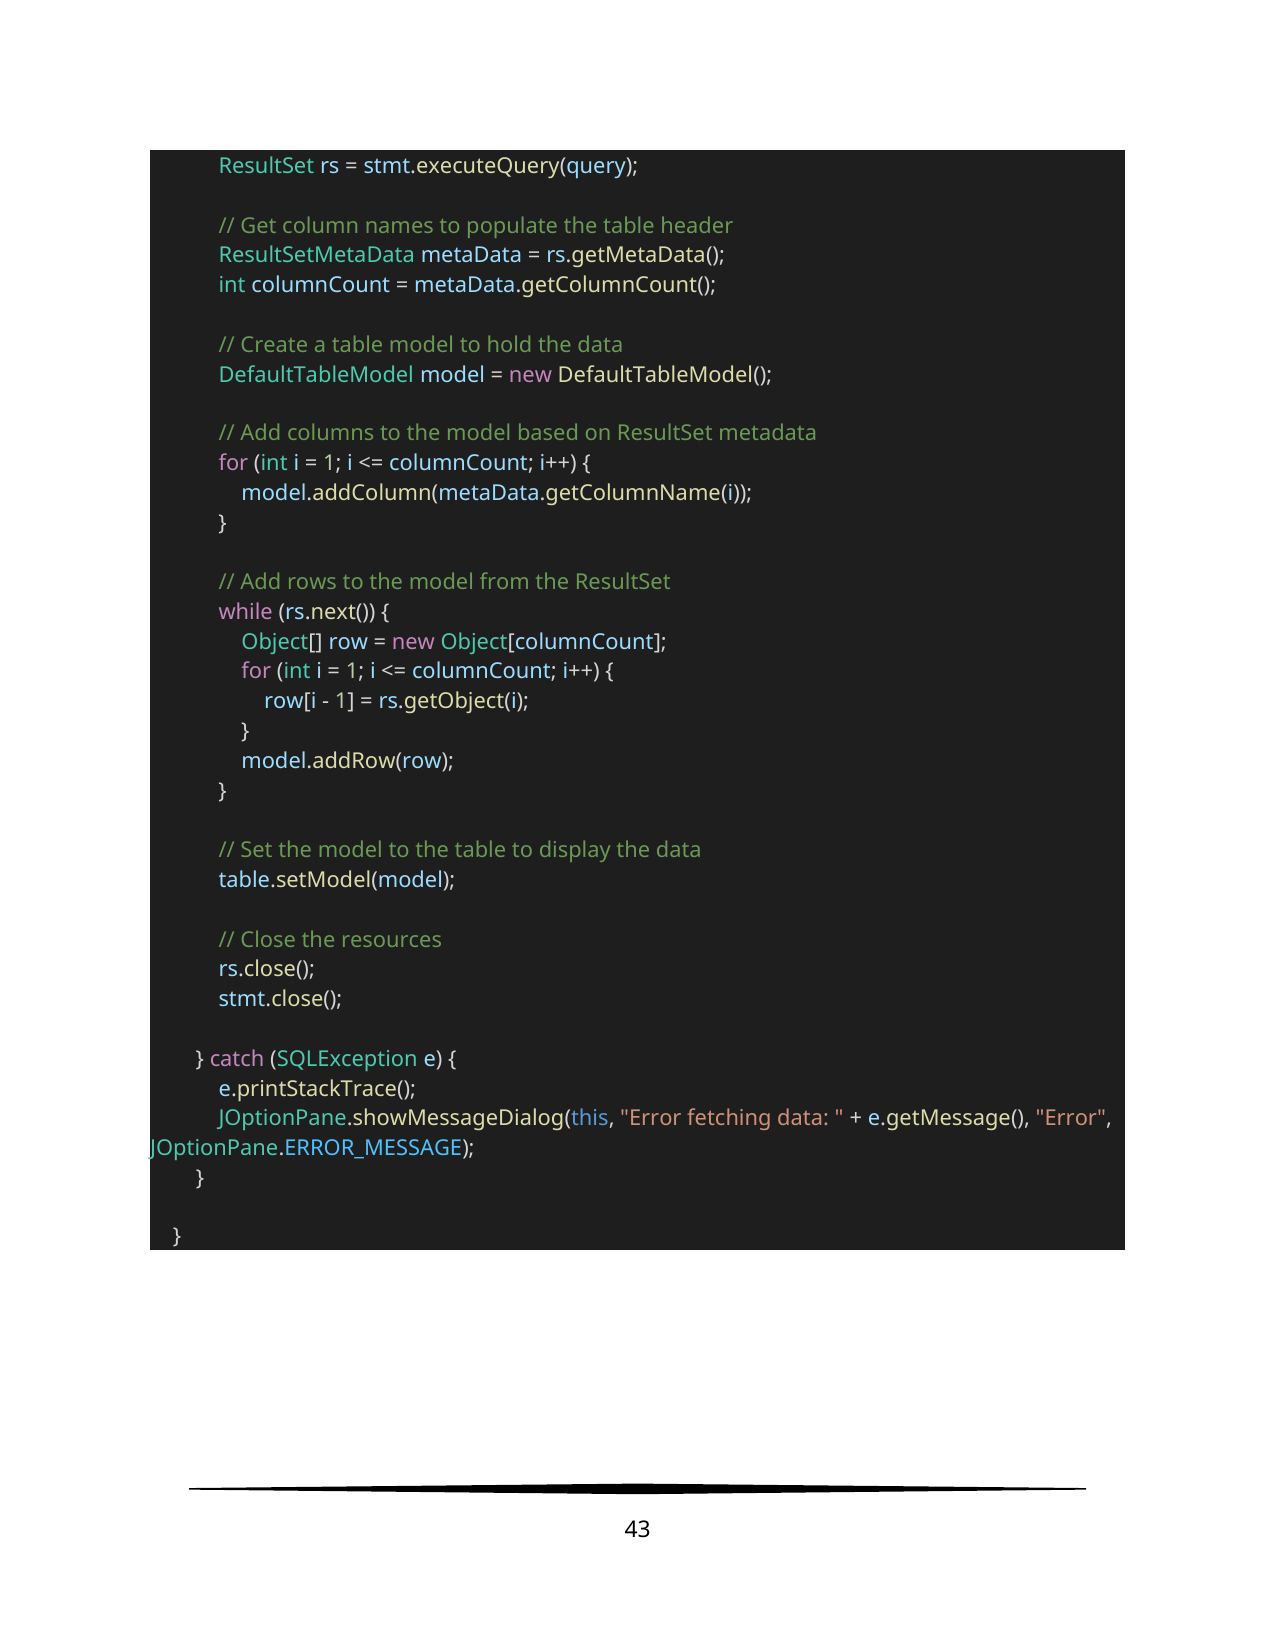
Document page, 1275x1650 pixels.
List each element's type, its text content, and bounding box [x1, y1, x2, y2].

text ResultSet rs = stmt.executeQuery(query); [150, 150, 1125, 180]
text JOptionPane.showMessageDialog(this, "Error fetching data: " + e.getMessage(), "Error", JOptionPane.ERROR_MESSAGE); [150, 1102, 1125, 1162]
text } [150, 1162, 1125, 1192]
text ResultSetMetaData metaData = rs.getMetaData(); [150, 239, 1125, 269]
text } [150, 774, 1125, 804]
text int columnCount = metaData.getColumnCount(); [150, 269, 1125, 299]
text // Set the model to the table to display the data [150, 834, 1125, 864]
text while (rs.next()) { [150, 596, 1125, 626]
text } [150, 1220, 1125, 1250]
text // Add columns to the model based on ResultSet metadata [150, 417, 1125, 447]
text // Get column names to populate the table header [150, 209, 1125, 239]
text // Close the resources [150, 923, 1125, 953]
text for (int i = 1; i <= columnCount; i++) { [150, 655, 1125, 685]
text // Add rows to the model from the ResultSet [150, 566, 1125, 596]
text DefaultTableModel model = new DefaultTableModel(); [150, 358, 1125, 388]
text rs.close(); [150, 953, 1125, 983]
text row[i - 1] = rs.getObject(i); [150, 685, 1125, 715]
text model.addRow(row); [150, 745, 1125, 774]
text model.addColumn(metaData.getColumnName(i)); [150, 477, 1125, 506]
text } [150, 715, 1125, 745]
text table.setModel(model); [150, 864, 1125, 894]
text // Create a table model to hold the data [150, 329, 1125, 358]
text } catch (SQLException e) { [150, 1043, 1125, 1072]
text for (int i = 1; i <= columnCount; i++) { [150, 447, 1125, 477]
text e.printStackTrace(); [150, 1072, 1125, 1102]
text stmt.close(); [150, 983, 1125, 1013]
text } [150, 506, 1125, 536]
text Object[] row = new Object[columnCount]; [150, 626, 1125, 655]
